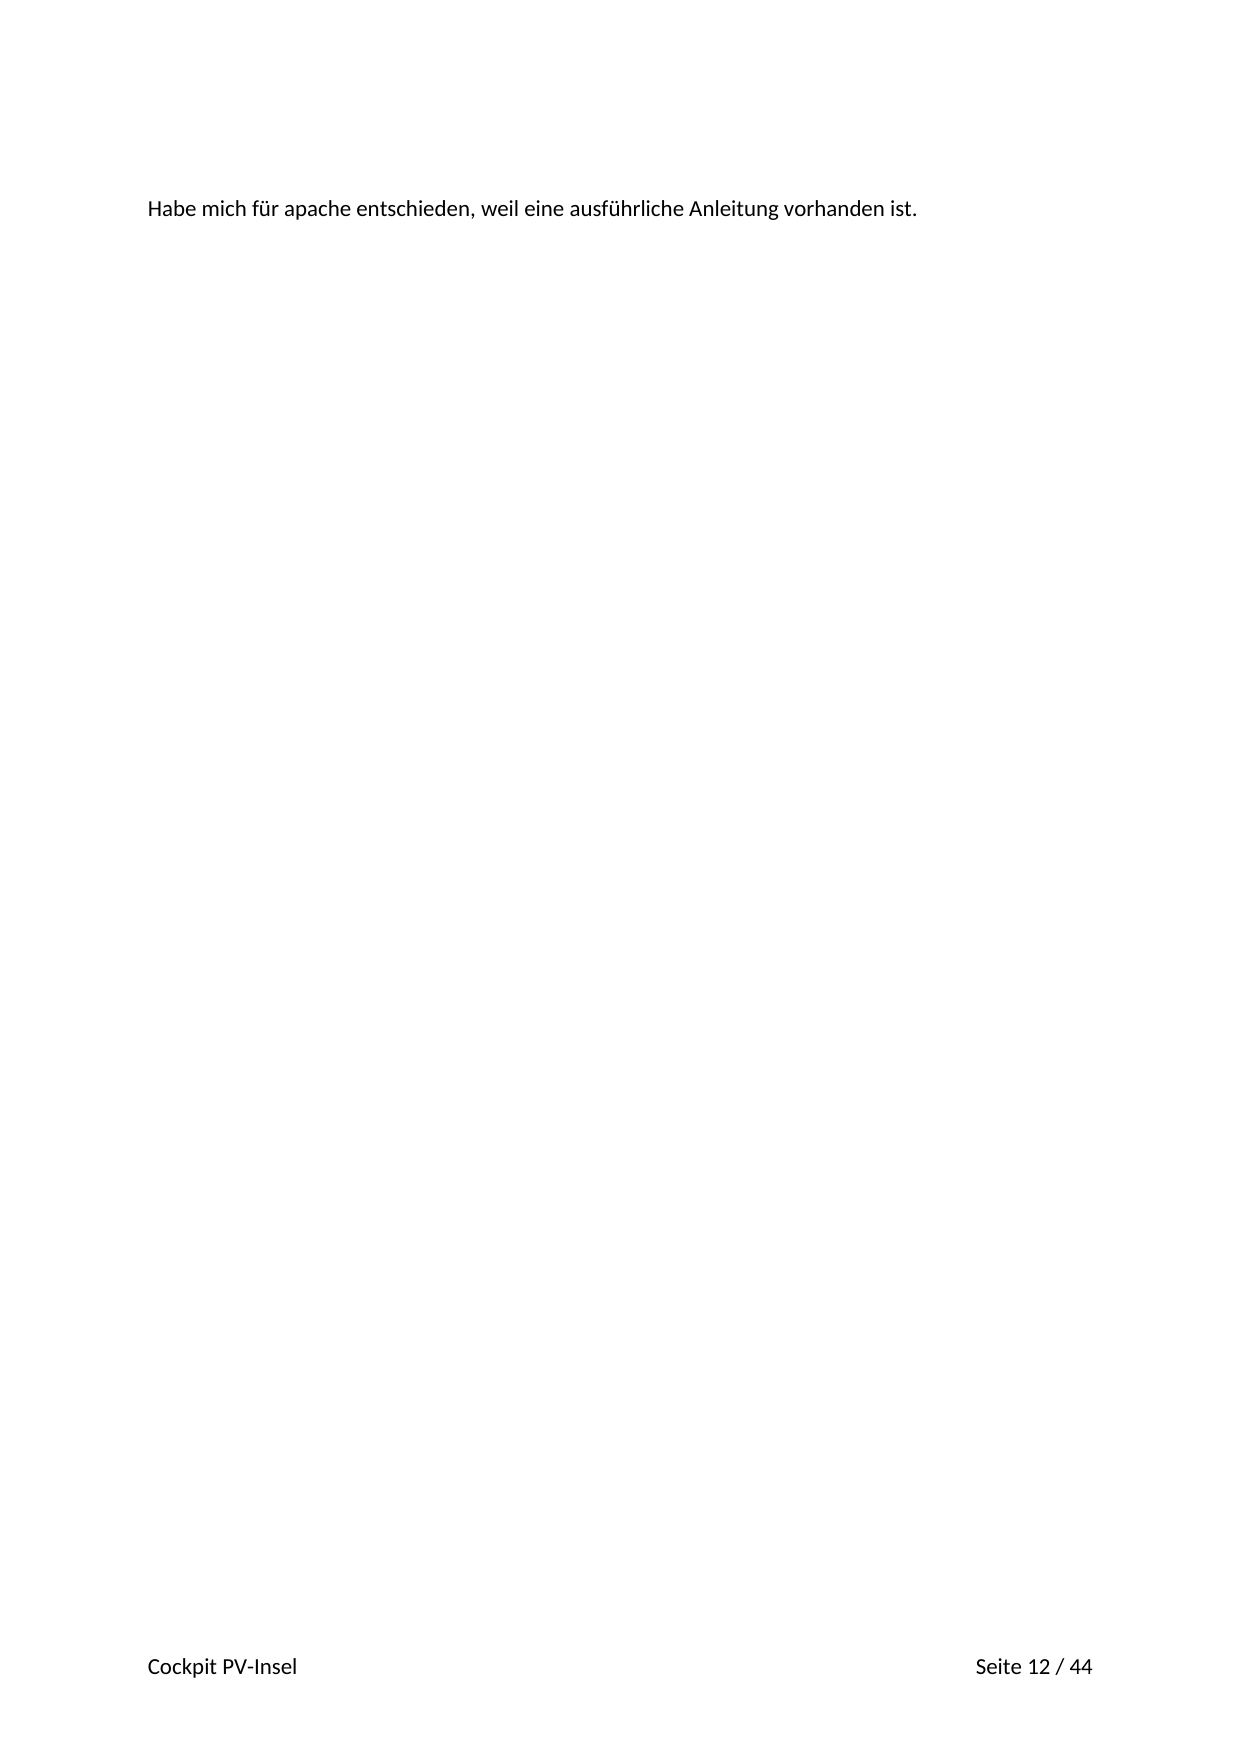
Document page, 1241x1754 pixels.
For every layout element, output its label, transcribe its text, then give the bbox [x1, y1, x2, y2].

text Habe mich für apache entschieden, weil eine ausführliche Anleitung vorhanden ist. [148, 194, 1093, 222]
